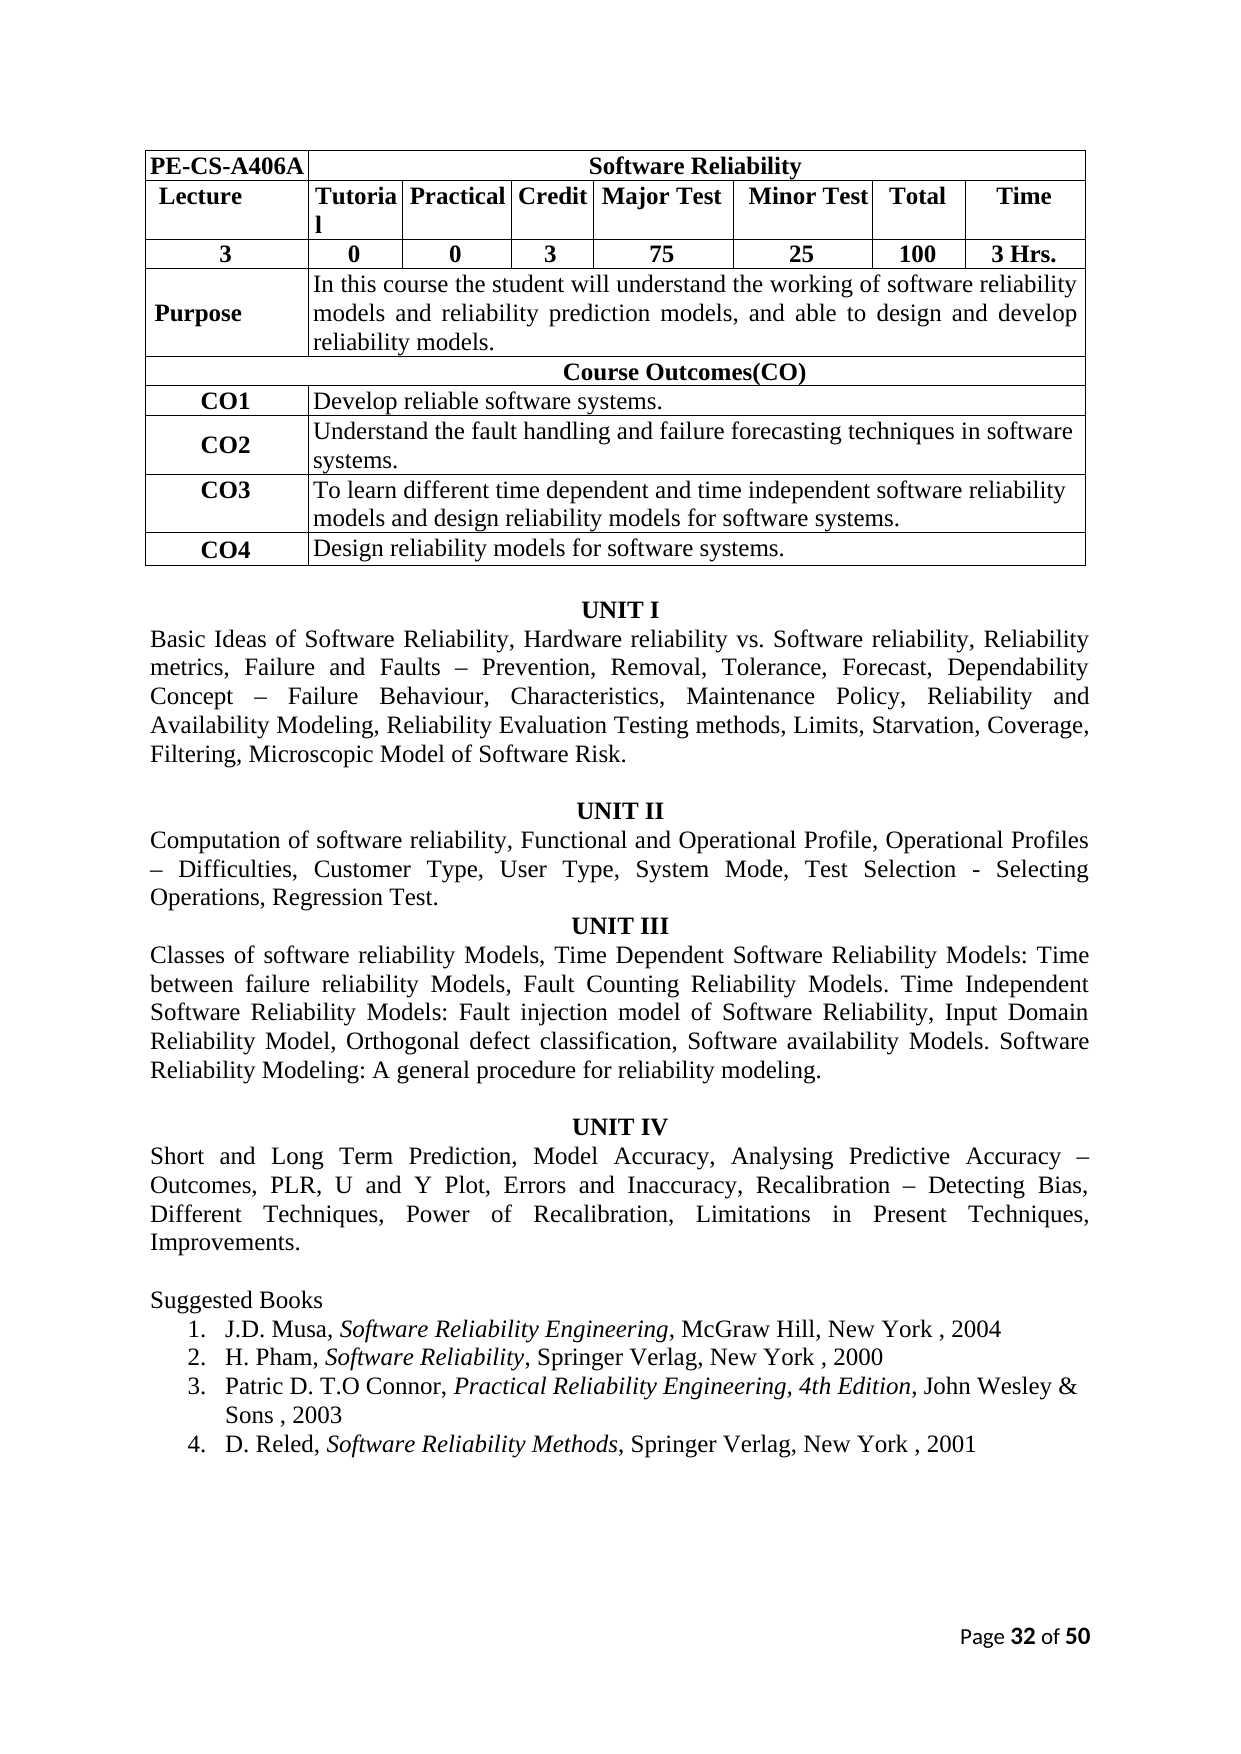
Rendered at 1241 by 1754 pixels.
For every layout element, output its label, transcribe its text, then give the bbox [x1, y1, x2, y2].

text Classes of software reliability Models, Time Dependent Software Reliability Models: Time between failure reliability Models, Fault Counting Reliability Models. Time Independent Software Reliability Models: Fault injection model of Software Reliability, Input Domain Reliability Model, Orthogonal defect classification, Software availability Models. Software Reliability Modeling: A general procedure for reliability modeling. [150, 940, 1090, 1084]
table_cell CO4 [146, 533, 308, 565]
table_cell 100 [873, 240, 965, 268]
table_cell 75 [594, 240, 733, 268]
text Basic Ideas of Software Reliability, Hardware reliability vs. Software reliability, Reliability metrics, Failure and Faults – Prevention, Removal, Tolerance, Forecast, Dependability Concept – Failure Behaviour, Characteristics, Maintenance Policy, Reliability and Availability Modeling, Reliability Evaluation Testing methods, Limits, Starvation, Coverage, Filtering, Microscopic Model of Software Risk. [150, 624, 1090, 767]
table_header Software Reliability [309, 151, 1085, 180]
table_cell 0 [403, 240, 511, 268]
list Patric D. T.O Connor, Practical Reliability Engineering, 4th Edition, John Wesley & Sons , 2003 [187, 1371, 1090, 1429]
table_header PE-CS-A406A [146, 151, 308, 180]
text Short and Long Term Prediction, Model Accuracy, Analysing Predictive Accuracy – Outcomes, PLR, U and Y Plot, Errors and Inaccuracy, Recalibration – Detecting Bias, Different Techniques, Power of Recalibration, Limitations in Present Techniques, Improvements. [150, 1141, 1090, 1256]
table_cell [146, 357, 308, 385]
table_cell Tutorial [309, 181, 402, 238]
table_cell Time [966, 181, 1085, 238]
list H. Pham, Software Reliability, Springer Verlag, New York , 2000 [187, 1342, 1090, 1371]
table_cell CO1 [146, 386, 308, 415]
table_cell Total [873, 181, 965, 238]
text Computation of software reliability, Functional and Operational Profile, Operational Profiles – Difficulties, Customer Type, User Type, System Mode, Test Selection - Selecting Operations, Regression Test. [150, 825, 1090, 911]
table_cell Purpose [146, 269, 308, 356]
text UNIT IV [150, 1112, 1090, 1141]
table_cell CO3 [146, 475, 308, 532]
list D. Reled, Software Reliability Methods, Springer Verlag, New York , 2001 [187, 1429, 1090, 1457]
table_cell 3 [512, 240, 593, 268]
text UNIT III [150, 911, 1090, 940]
table_cell 25 [734, 240, 872, 268]
text UNIT I [150, 595, 1090, 624]
table_cell Lecture [146, 181, 308, 238]
table_cell 3 Hrs. [966, 240, 1085, 268]
table_cell Course Outcomes(CO) [309, 357, 1085, 385]
text Suggested Books [150, 1285, 1090, 1314]
table_cell To learn different time dependent and time independent software reliability models and design reliability models for software systems. [309, 475, 1085, 532]
table_cell Practical [403, 181, 511, 238]
table_cell Develop reliable software systems. [309, 386, 1085, 415]
text UNIT II [150, 767, 1090, 825]
table_cell 0 [309, 240, 402, 268]
table_cell Understand the fault handling and failure forecasting techniques in software systems. [309, 416, 1085, 474]
table_cell CO2 [146, 416, 308, 474]
table_cell 3 [146, 240, 308, 268]
table_cell Credit [512, 181, 593, 238]
table_cell Design reliability models for software systems. [309, 533, 1085, 565]
table_cell Minor Test [734, 181, 872, 238]
list J.D. Musa, Software Reliability Engineering, McGraw Hill, New York , 2004 [187, 1314, 1090, 1342]
table_cell In this course the student will understand the working of software reliability models and reliability prediction models, and able to design and develop reliability models. [309, 269, 1085, 356]
table_cell Major Test [594, 181, 733, 238]
